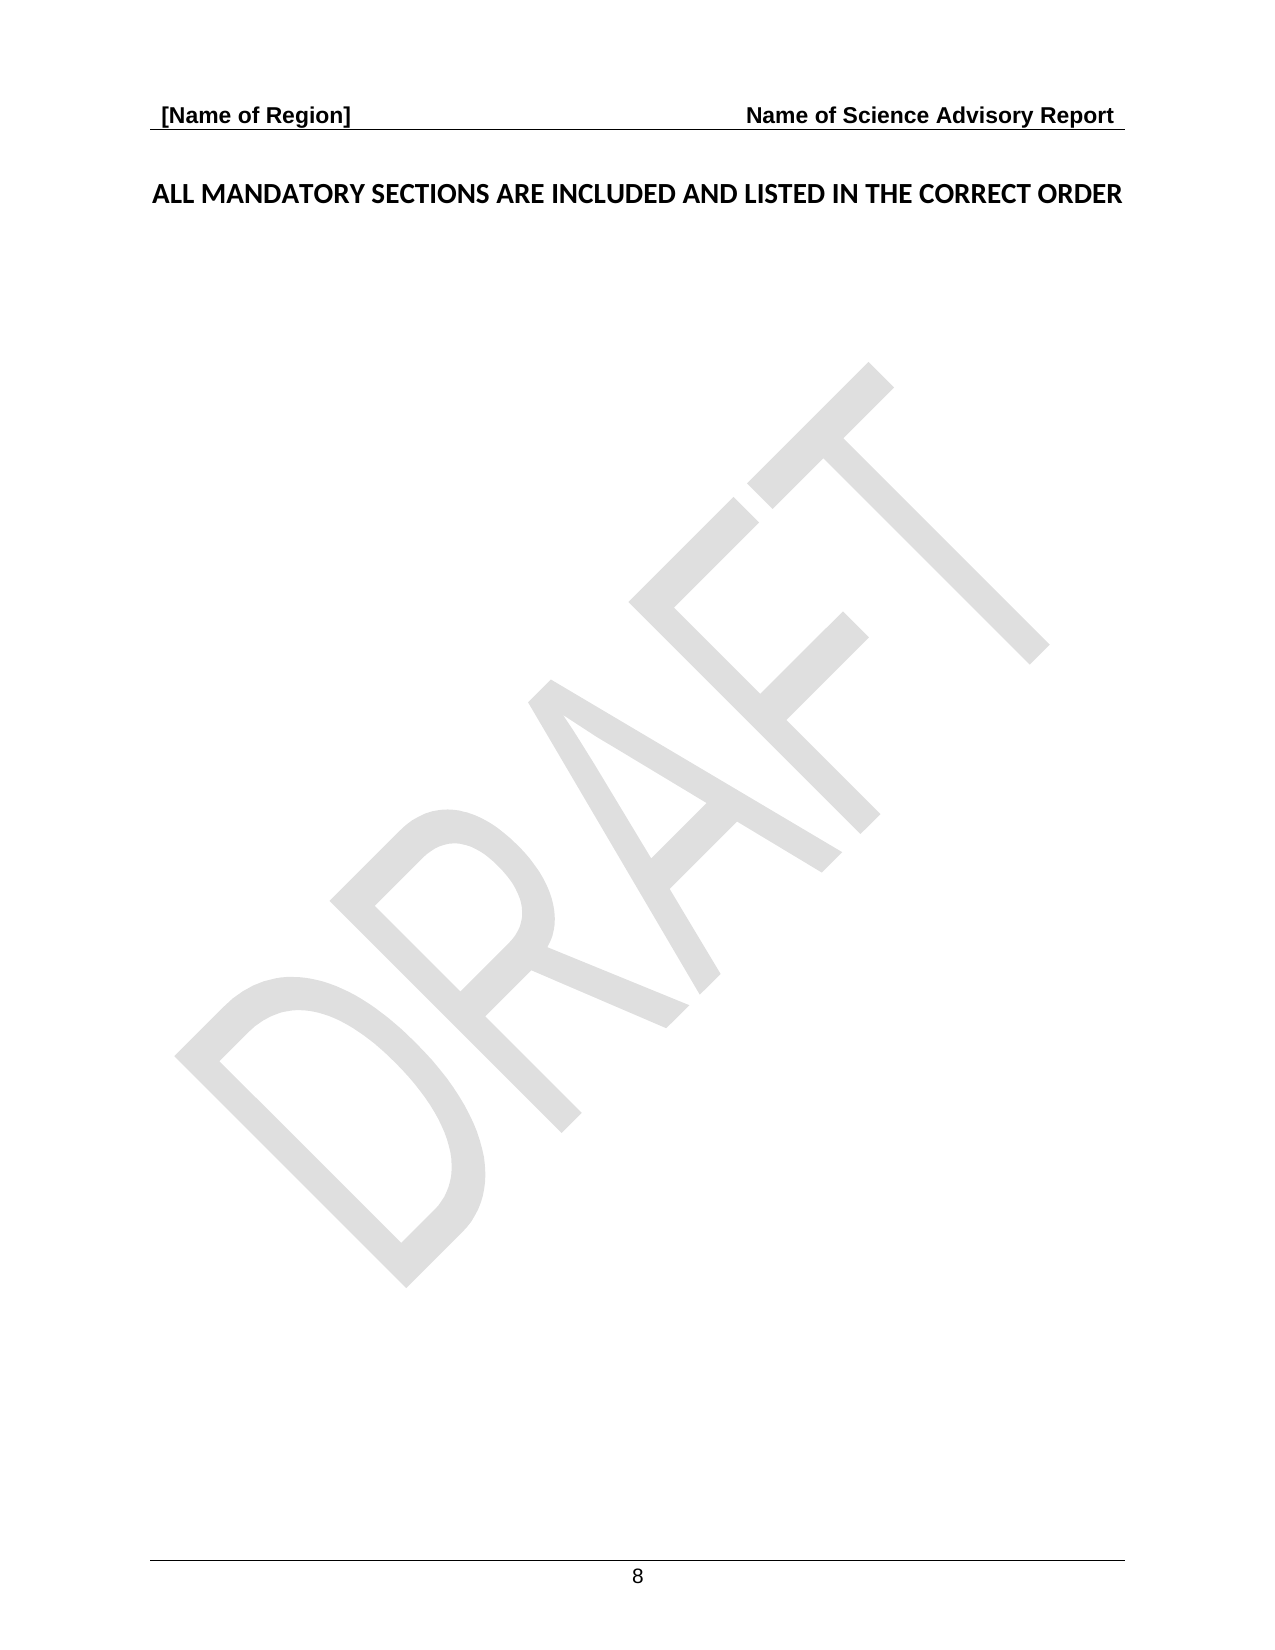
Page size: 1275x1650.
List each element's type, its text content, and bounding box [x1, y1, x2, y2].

subtitle ALL MANDATORY SECTIONS ARE INCLUDED AND LISTED IN THE CORRECT ORDER [150, 175, 1125, 211]
